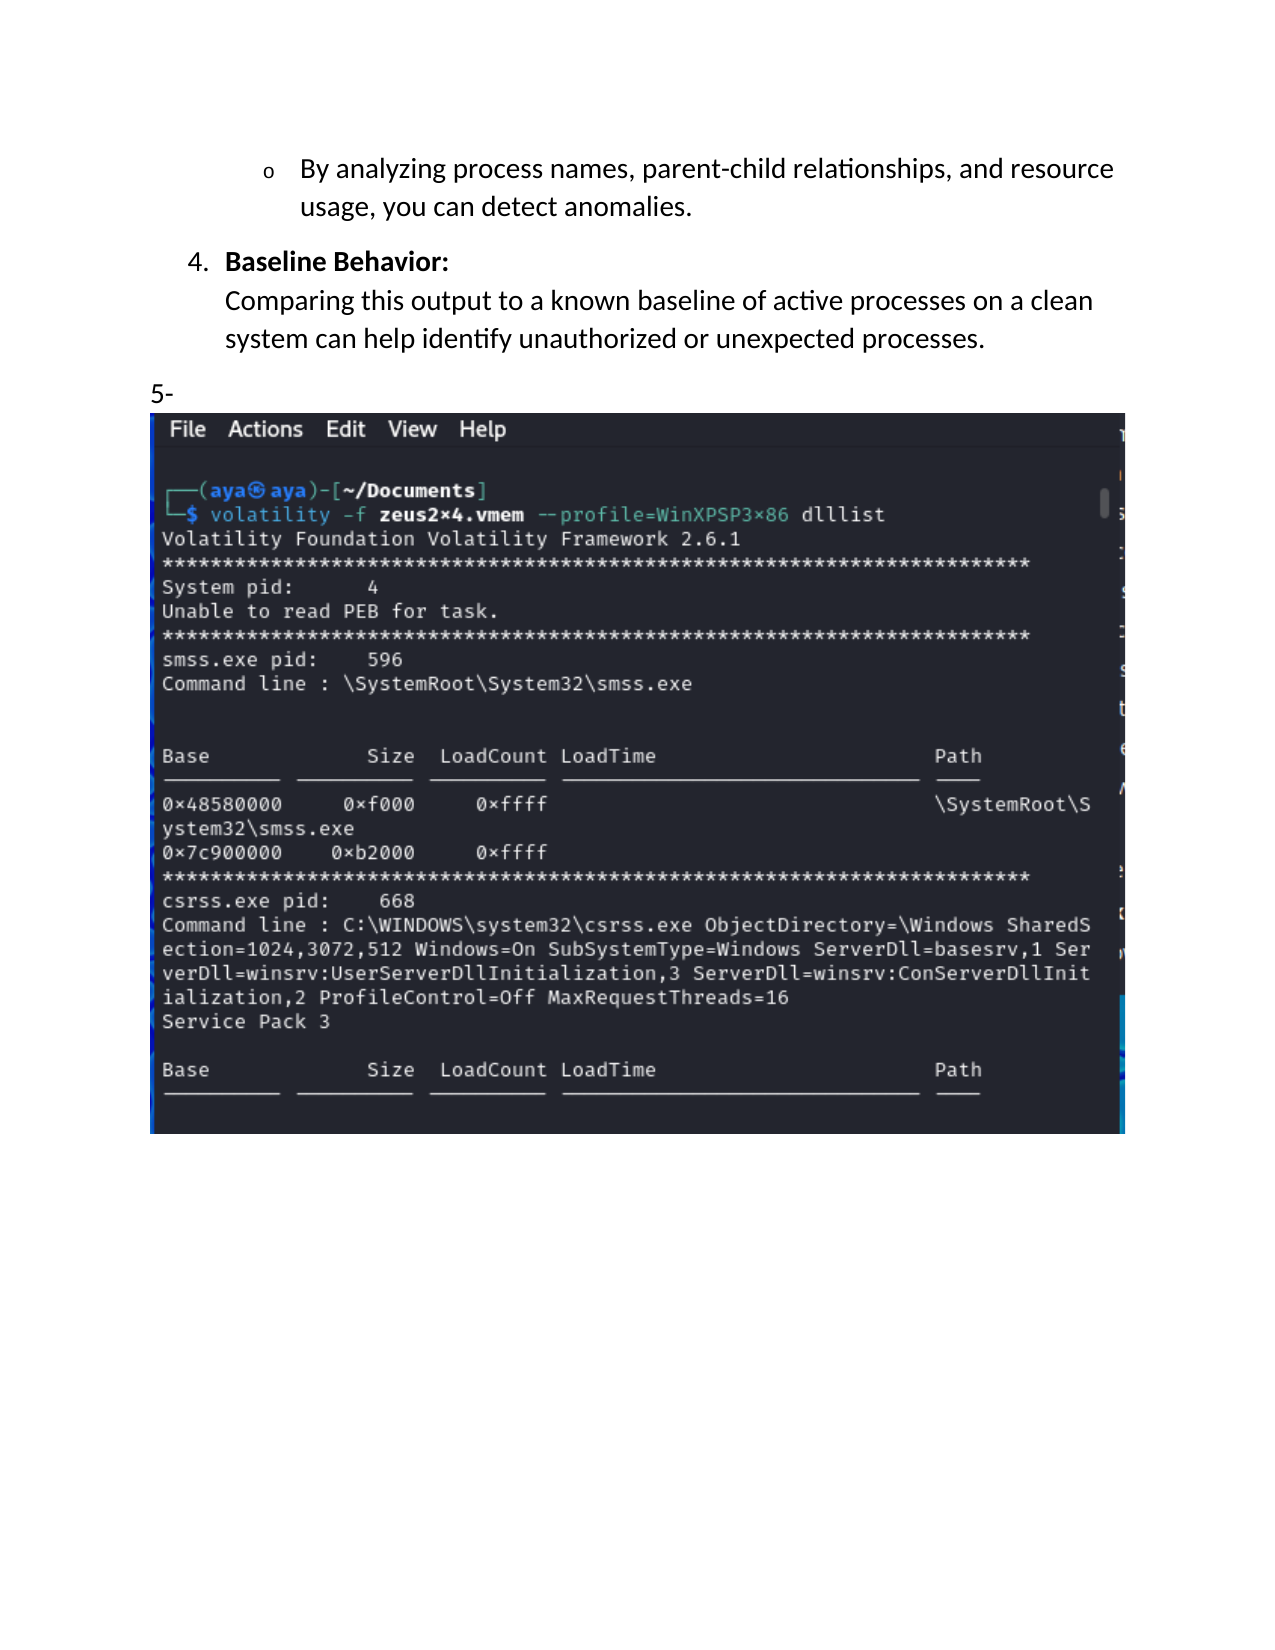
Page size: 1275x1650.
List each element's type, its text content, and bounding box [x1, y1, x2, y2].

picture [150, 413, 1125, 1134]
list By analyzing process names, parent-child relationships, and resource usage, you can detect anomalies. [262, 150, 1125, 224]
text 5- [150, 376, 1125, 413]
list Baseline Behavior: Comparing this output to a known baseline of active processes on a clean system can help identify unauthorized or unexpected processes. [187, 243, 1125, 356]
